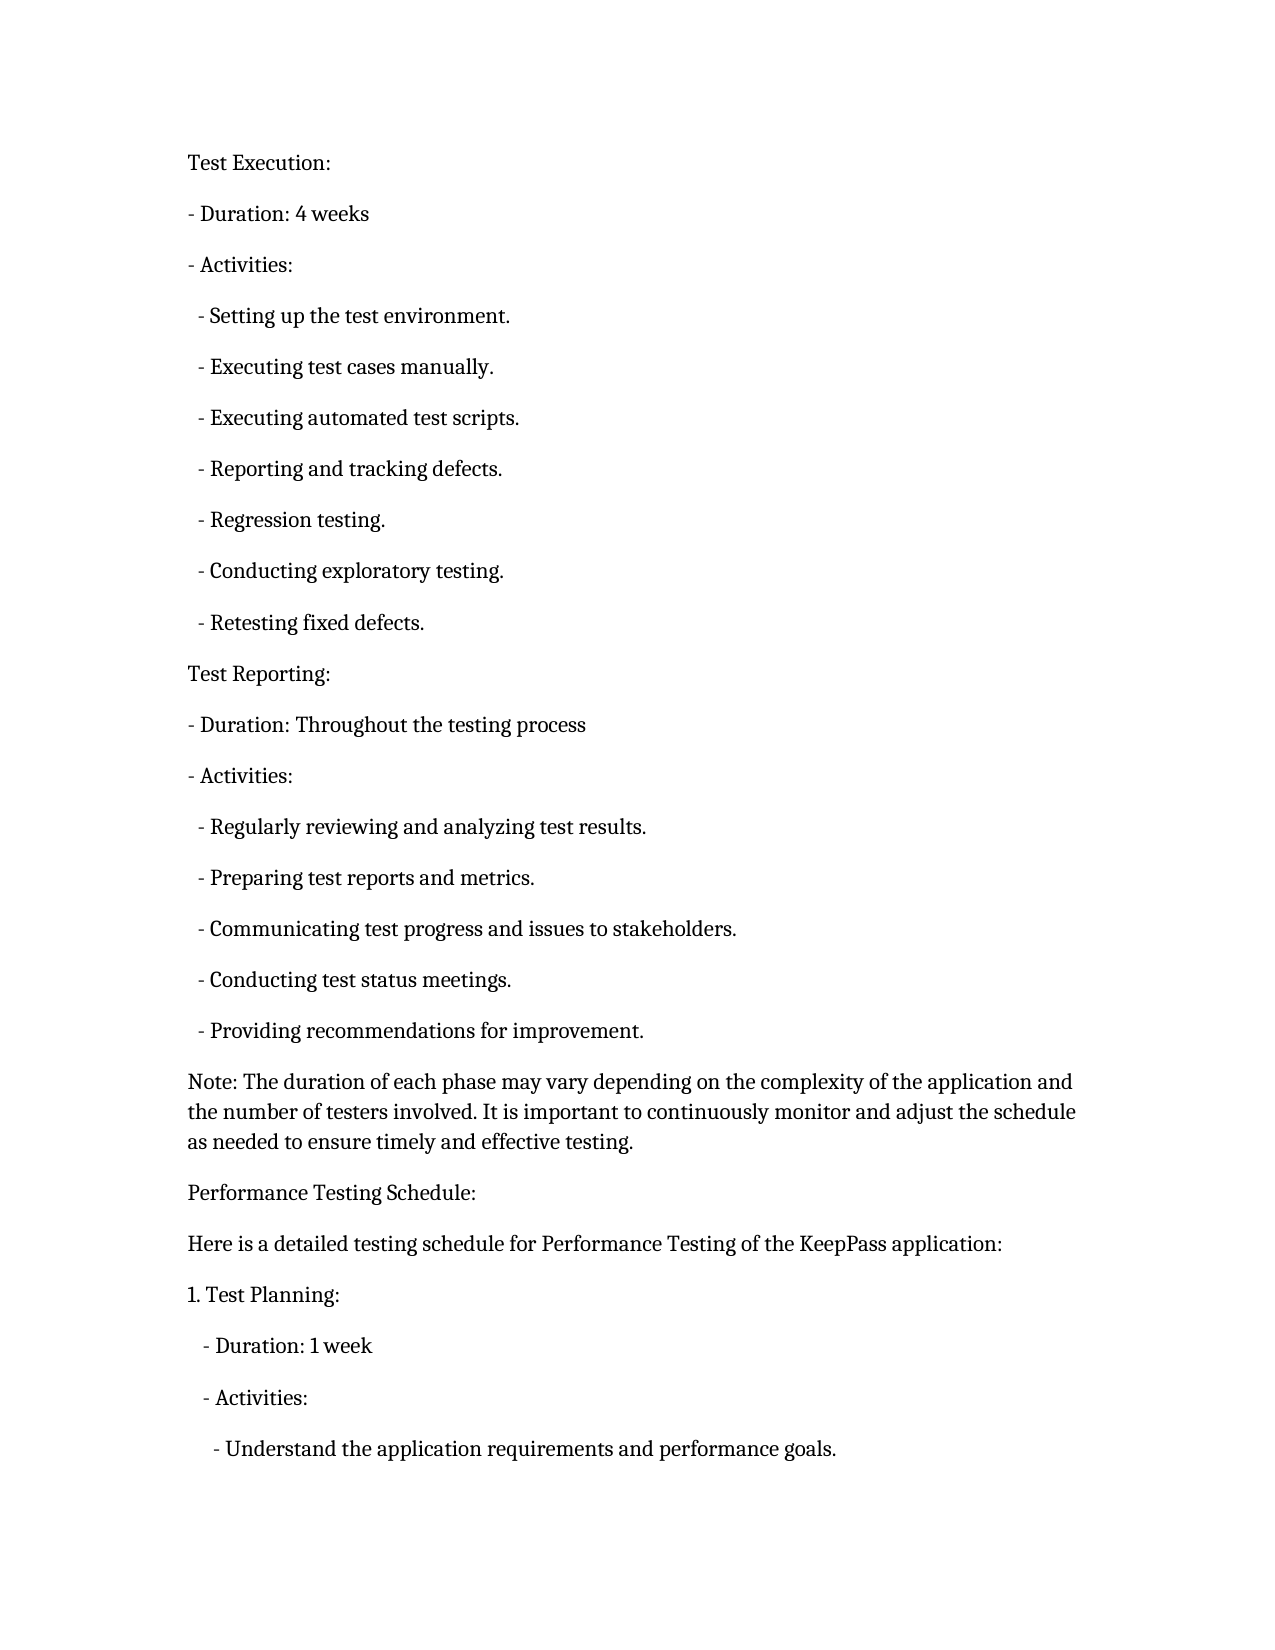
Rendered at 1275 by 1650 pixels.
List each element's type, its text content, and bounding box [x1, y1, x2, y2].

text - Communicating test progress and issues to stakeholders. [187, 916, 1087, 942]
text Test Execution: [187, 150, 1087, 176]
text - Understand the application requirements and performance goals. [187, 1435, 1087, 1462]
text - Providing recommendations for improvement. [187, 1018, 1087, 1044]
text - Activities: [187, 762, 1087, 789]
text - Regularly reviewing and analyzing test results. [187, 813, 1087, 840]
text Note: The duration of each phase may vary depending on the complexity of the application and the number of testers involved. It is important to continuously monitor and adjust the schedule as needed to ensure timely and effective testing. [187, 1069, 1087, 1156]
text - Preparing test reports and metrics. [187, 864, 1087, 891]
text Test Reporting: [187, 660, 1087, 687]
text - Conducting exploratory testing. [187, 558, 1087, 585]
text - Reporting and tracking defects. [187, 456, 1087, 483]
text Here is a detailed testing schedule for Performance Testing of the KeepPass application: [187, 1231, 1087, 1258]
text - Activities: [187, 1384, 1087, 1411]
text - Setting up the test environment. [187, 303, 1087, 329]
text - Conducting test status meetings. [187, 967, 1087, 993]
text - Retesting fixed defects. [187, 609, 1087, 636]
text - Duration: 4 weeks [187, 201, 1087, 227]
text - Duration: Throughout the testing process [187, 711, 1087, 738]
text - Executing test cases manually. [187, 354, 1087, 381]
text Performance Testing Schedule: [187, 1180, 1087, 1207]
text - Duration: 1 week [187, 1333, 1087, 1360]
text - Executing automated test scripts. [187, 405, 1087, 432]
text - Regression testing. [187, 507, 1087, 534]
text 1. Test Planning: [187, 1282, 1087, 1309]
text - Activities: [187, 252, 1087, 278]
